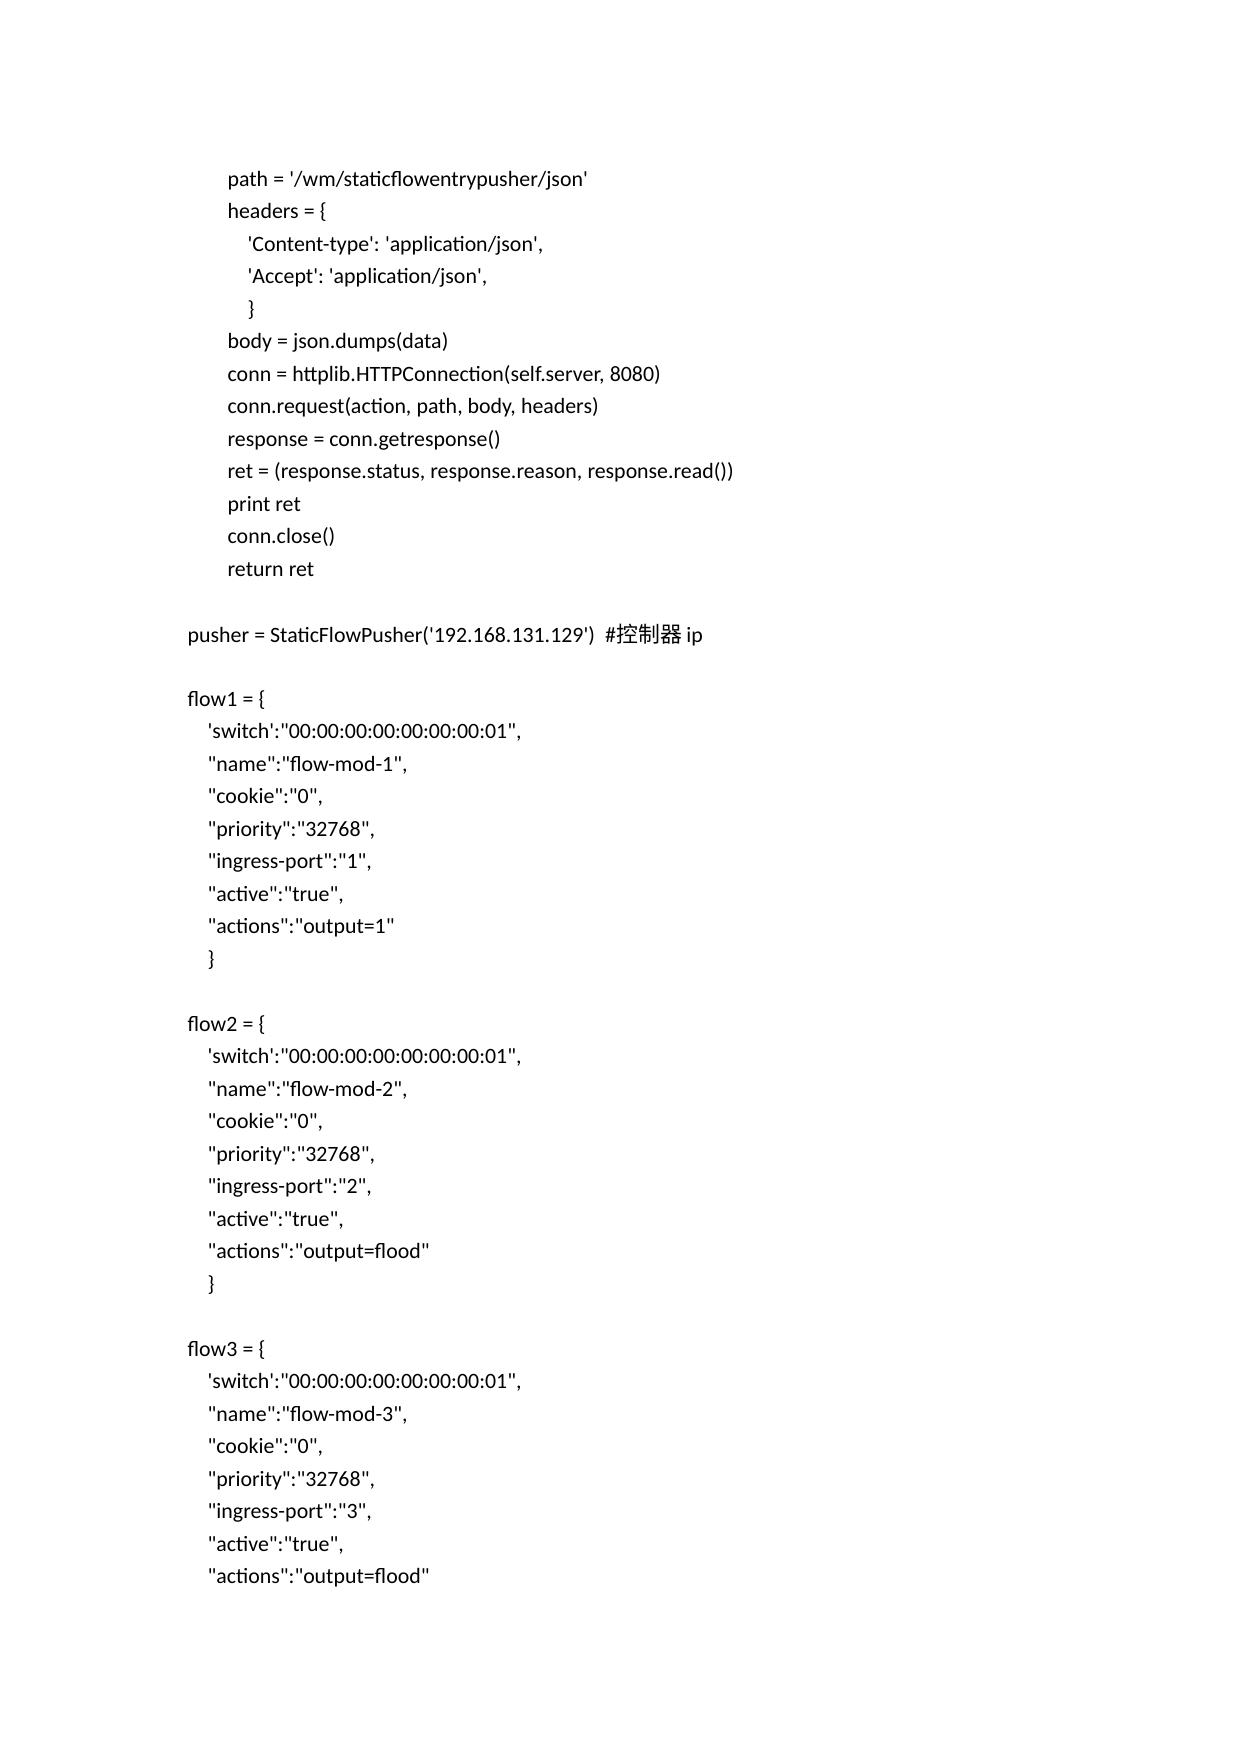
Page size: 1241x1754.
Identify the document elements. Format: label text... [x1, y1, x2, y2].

text pusher = StaticFlowPusher('192.168.131.129') #控制器ip [187, 617, 1053, 649]
text conn.request(action, path, body, headers) [187, 389, 1053, 422]
text "actions":"output=flood" [187, 1559, 1053, 1592]
text "ingress-port":"2", [187, 1169, 1053, 1202]
text headers = { [187, 194, 1053, 227]
text } [187, 942, 1053, 974]
text "actions":"output=1" [187, 909, 1053, 942]
text 'Content-type': 'application/json', [187, 227, 1053, 259]
text } [187, 292, 1053, 324]
text "actions":"output=flood" [187, 1234, 1053, 1267]
text "cookie":"0", [187, 1104, 1053, 1137]
text flow2 = { [187, 1007, 1053, 1039]
text response = conn.getresponse() [187, 422, 1053, 454]
text 'switch':"00:00:00:00:00:00:00:01", [187, 1039, 1053, 1072]
text "priority":"32768", [187, 1462, 1053, 1494]
text body = json.dumps(data) [187, 324, 1053, 357]
text "name":"flow-mod-3", [187, 1397, 1053, 1429]
text "priority":"32768", [187, 812, 1053, 844]
text flow1 = { [187, 682, 1053, 714]
text return ret [187, 552, 1053, 584]
text "active":"true", [187, 1202, 1053, 1234]
text conn.close() [187, 519, 1053, 552]
text flow3 = { [187, 1332, 1053, 1364]
text 'switch':"00:00:00:00:00:00:00:01", [187, 714, 1053, 747]
text "ingress-port":"3", [187, 1494, 1053, 1527]
text "active":"true", [187, 1527, 1053, 1559]
text ret = (response.status, response.reason, response.read()) [187, 454, 1053, 487]
text "name":"flow-mod-2", [187, 1072, 1053, 1104]
text "ingress-port":"1", [187, 844, 1053, 877]
text 'switch':"00:00:00:00:00:00:00:01", [187, 1364, 1053, 1397]
text "priority":"32768", [187, 1137, 1053, 1169]
text 'Accept': 'application/json', [187, 259, 1053, 292]
text "name":"flow-mod-1", [187, 747, 1053, 779]
text "cookie":"0", [187, 1429, 1053, 1462]
text } [187, 1267, 1053, 1299]
text path = '/wm/staticflowentrypusher/json' [187, 162, 1053, 194]
text conn = httplib.HTTPConnection(self.server, 8080) [187, 357, 1053, 389]
text "active":"true", [187, 877, 1053, 909]
text "cookie":"0", [187, 779, 1053, 812]
text print ret [187, 487, 1053, 519]
